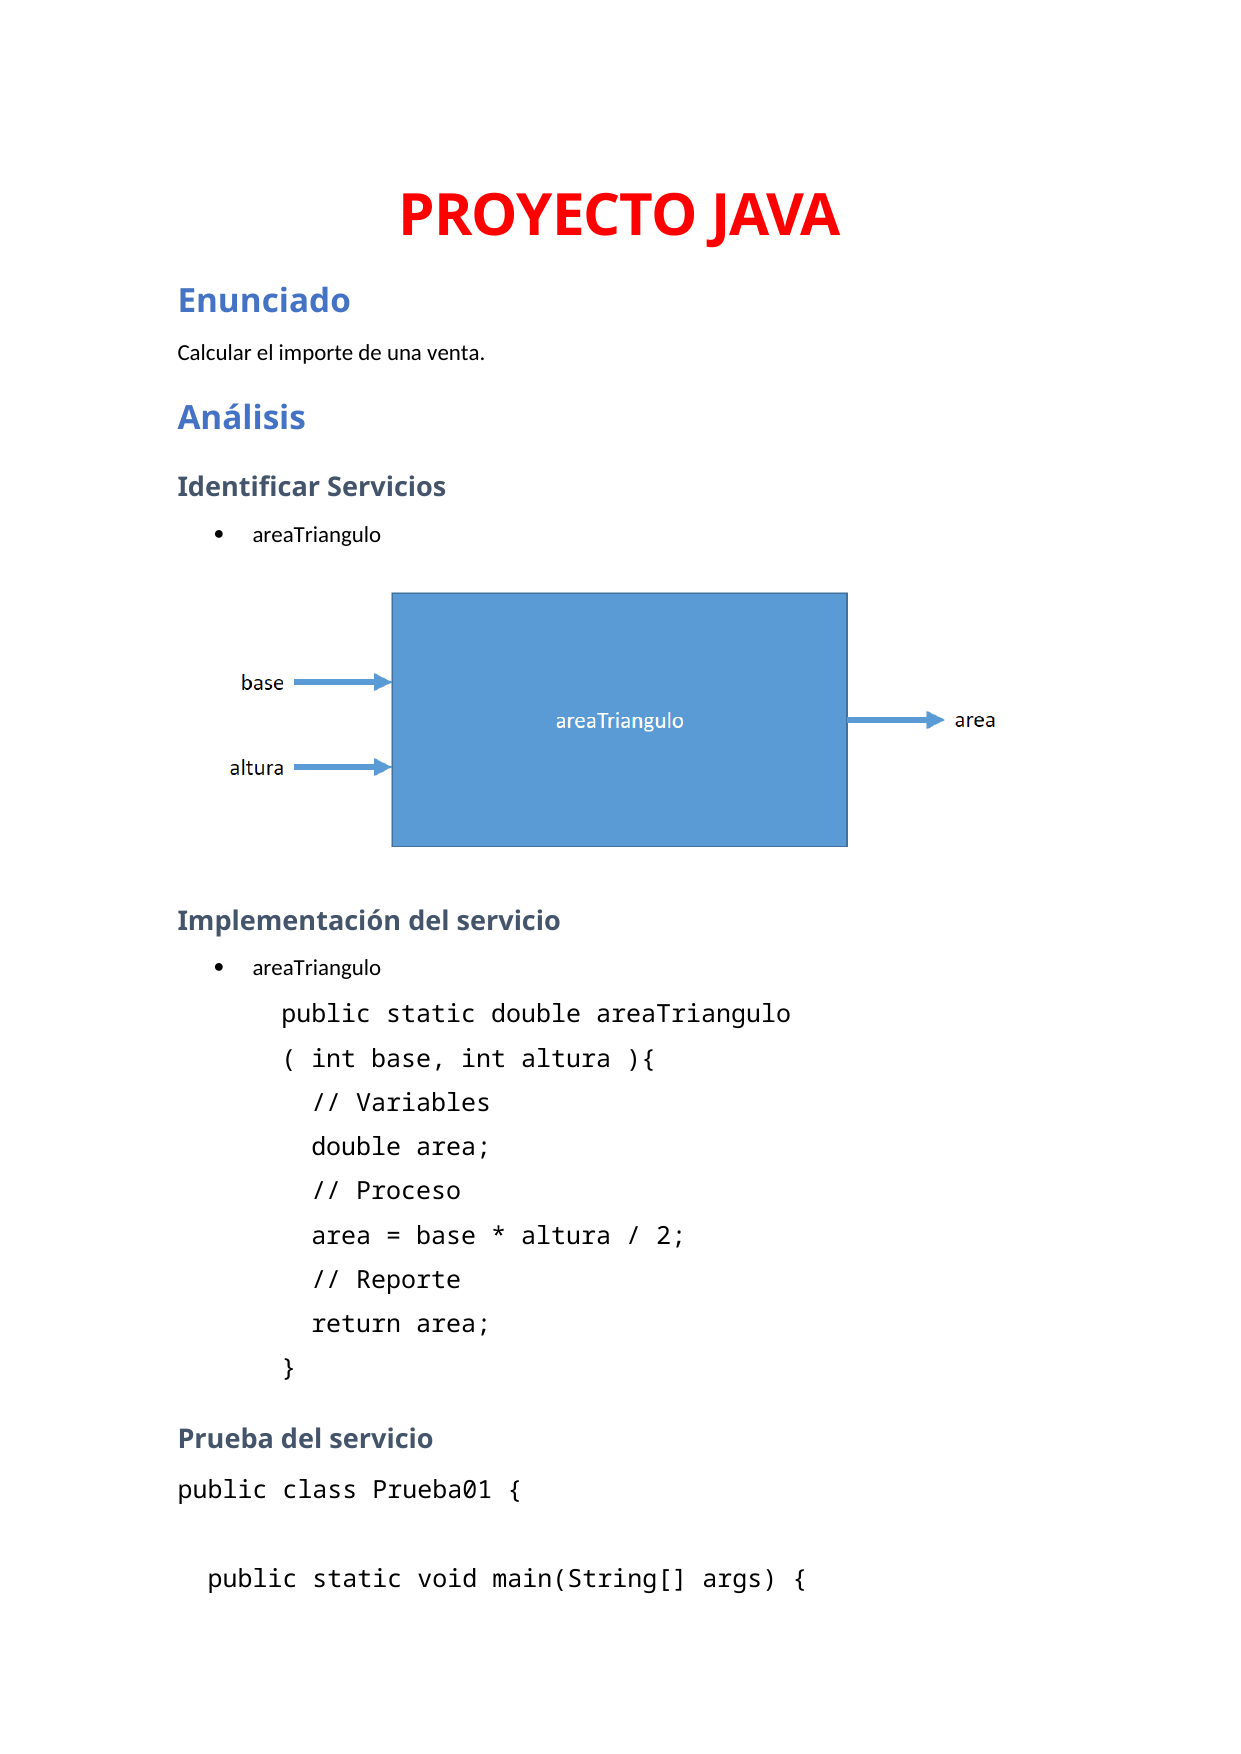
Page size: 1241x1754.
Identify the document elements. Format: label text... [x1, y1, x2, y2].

picture [215, 562, 1025, 874]
text area = base * altura / 2; [251, 1217, 1063, 1251]
text public class Prueba01 { [177, 1472, 1063, 1506]
text // Variables [251, 1084, 1063, 1118]
subtitle Implementación del servicio [177, 901, 1063, 938]
title PROYECTO JAVA [177, 173, 1063, 252]
list areaTriangulo [215, 520, 1063, 548]
text ( int base, int altura ){ [251, 1040, 1063, 1074]
text // Proceso [251, 1173, 1063, 1207]
text return area; [251, 1306, 1063, 1340]
text public static void main(String[] args) { [177, 1560, 1063, 1594]
text double area; [251, 1129, 1063, 1163]
text // Reporte [251, 1262, 1063, 1296]
text } [251, 1350, 1063, 1384]
text Calcular el importe de una venta. [177, 338, 1063, 367]
subtitle Identificar Servicios [177, 468, 1063, 504]
subtitle Análisis [177, 394, 1063, 439]
list areaTriangulo [215, 953, 1063, 981]
subtitle Prueba del servicio [177, 1419, 1063, 1456]
subtitle Enunciado [177, 277, 1063, 322]
text public static double areaTriangulo [251, 996, 1063, 1030]
